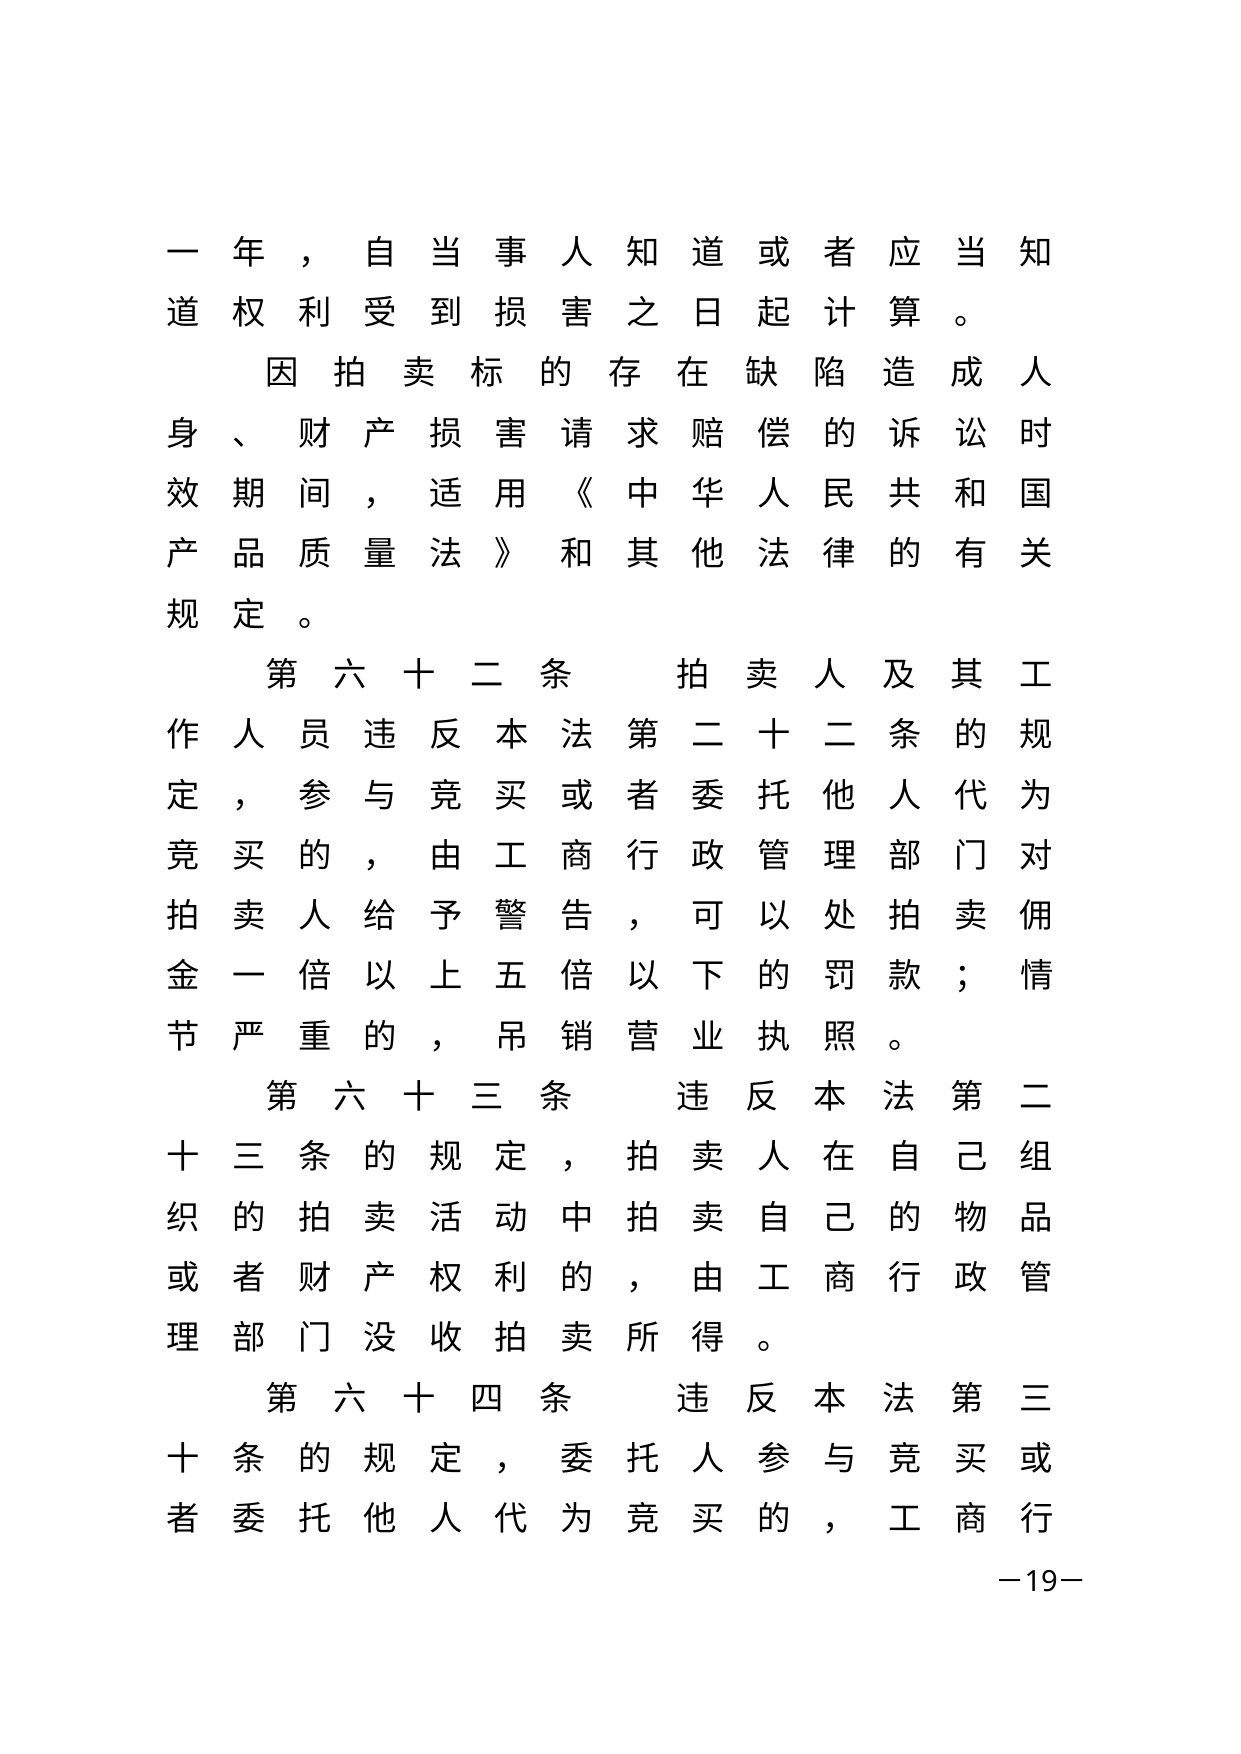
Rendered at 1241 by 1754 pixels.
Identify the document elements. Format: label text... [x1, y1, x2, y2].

text 第六十四条 违反本法第三十条的规定，委托人参与竞买或者委托他人代为竞买的，工商行政管理部门可以对委托人处拍卖成交价百分之三十以下的罚款。 [167, 1365, 1085, 1546]
text 第六十二条 拍卖人及其工作人员违反本法第二十二条的规定，参与竞买或者委托他人代为竞买的，由工商行政管理部门对拍卖人给予警告，可以处拍卖佣金一倍以上五倍以下的罚款；情节严重的，吊销营业执照。 [167, 642, 1085, 1064]
text 因拍卖标的存在瑕疵未声明的，请求赔偿的诉讼时效期间为一年，自当事人知道或者应当知道权利受到损害之日起计算。 [167, 219, 1085, 340]
text 因拍卖标的存在缺陷造成人身、财产损害请求赔偿的诉讼时效期间，适用《中华人民共和国产品质量法》和其他法律的有关规定。 [167, 340, 1085, 642]
text 第六十三条 违反本法第二十三条的规定，拍卖人在自己组织的拍卖活动中拍卖自己的物品或者财产权利的，由工商行政管理部门没收拍卖所得。 [167, 1064, 1085, 1365]
